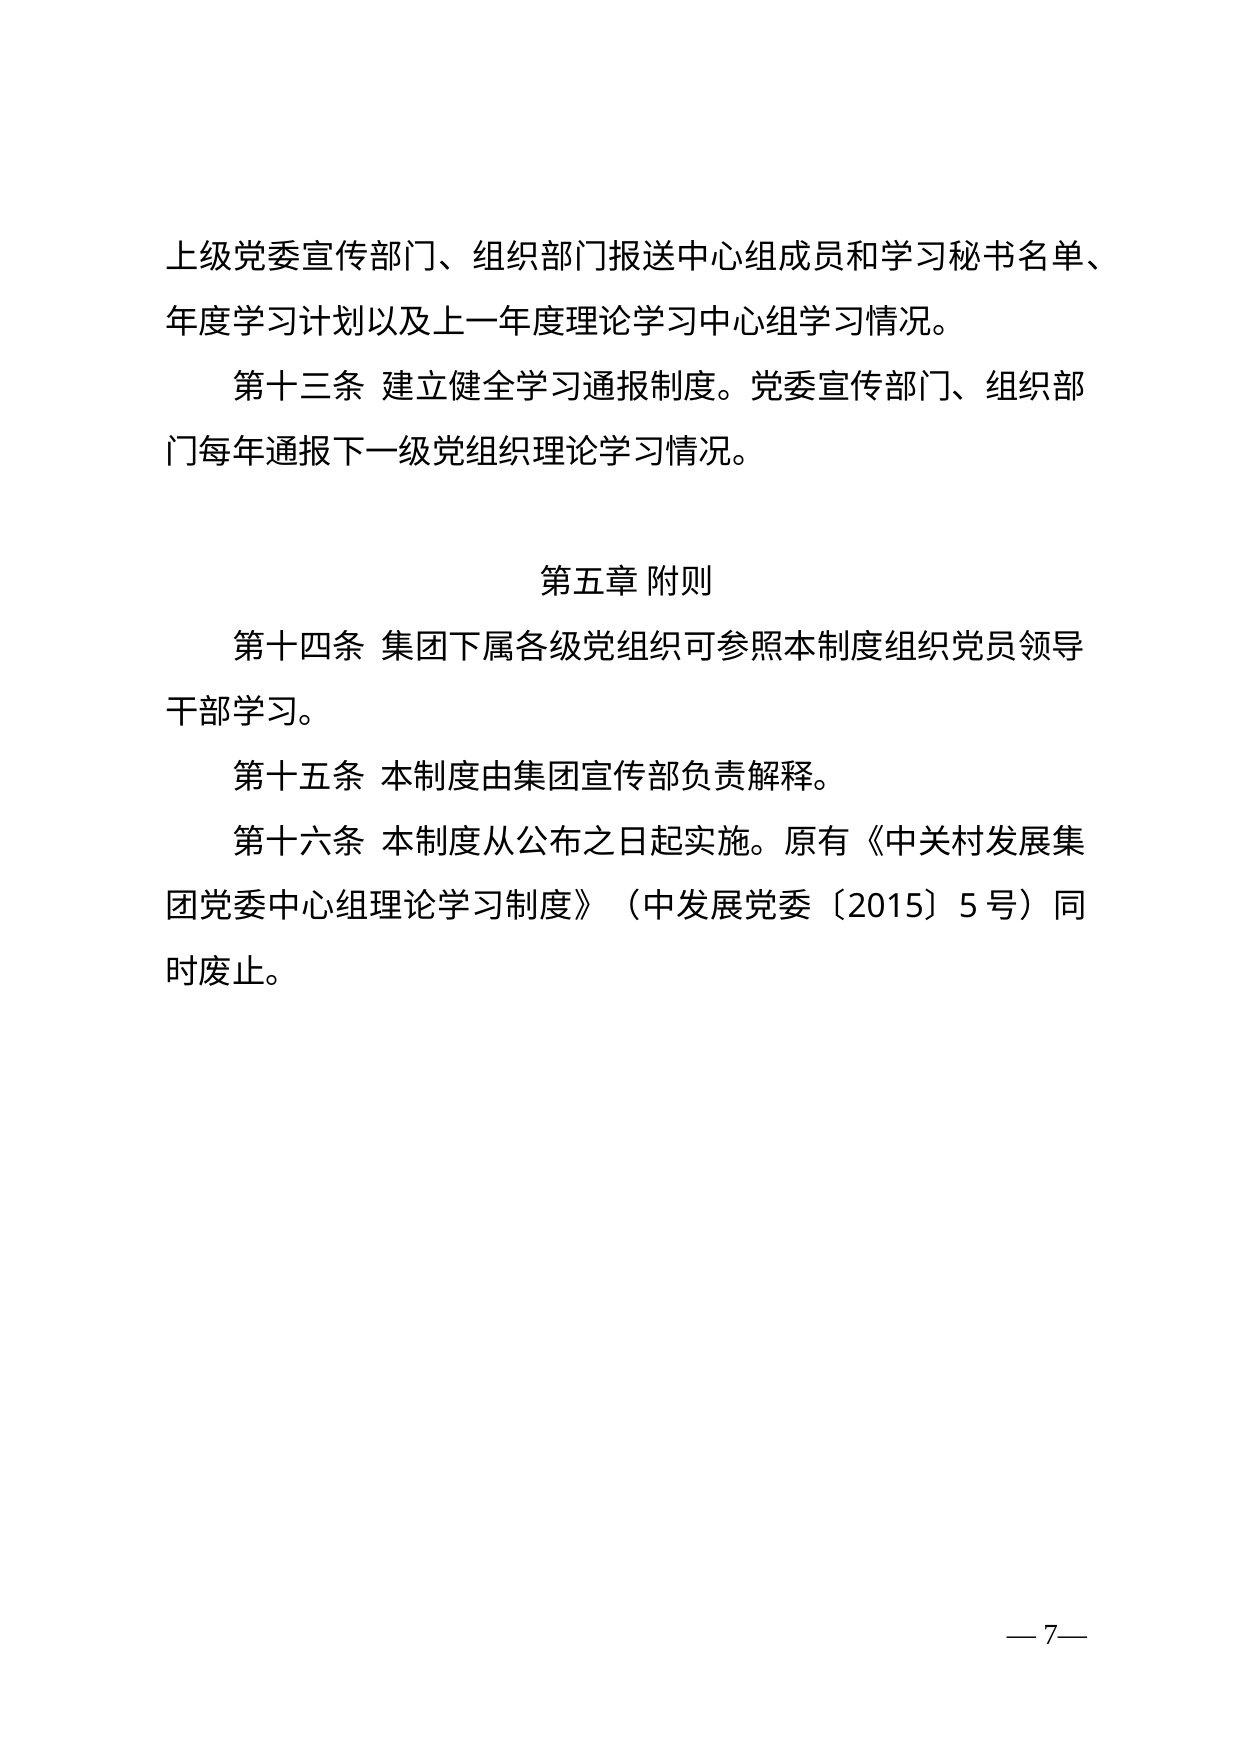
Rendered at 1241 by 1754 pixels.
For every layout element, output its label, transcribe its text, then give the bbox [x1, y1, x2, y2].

text 第十五条 本制度由集团宣传部负责解释。 [165, 741, 1087, 806]
text 第十六条 本制度从公布之日起实施。原有《中关村发展集团党委中心组理论学习制度》（中发展党委〔2015〕5号）同时废止。 [165, 806, 1087, 1001]
text 第十三条 建立健全学习通报制度。党委宣传部门、组织部门每年通报下一级党组织理论学习情况。 [165, 351, 1087, 481]
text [165, 221, 1087, 351]
text 第五章 附则 [165, 546, 1087, 611]
text 第十四条 集团下属各级党组织可参照本制度组织党员领导干部学习。 [165, 611, 1087, 741]
